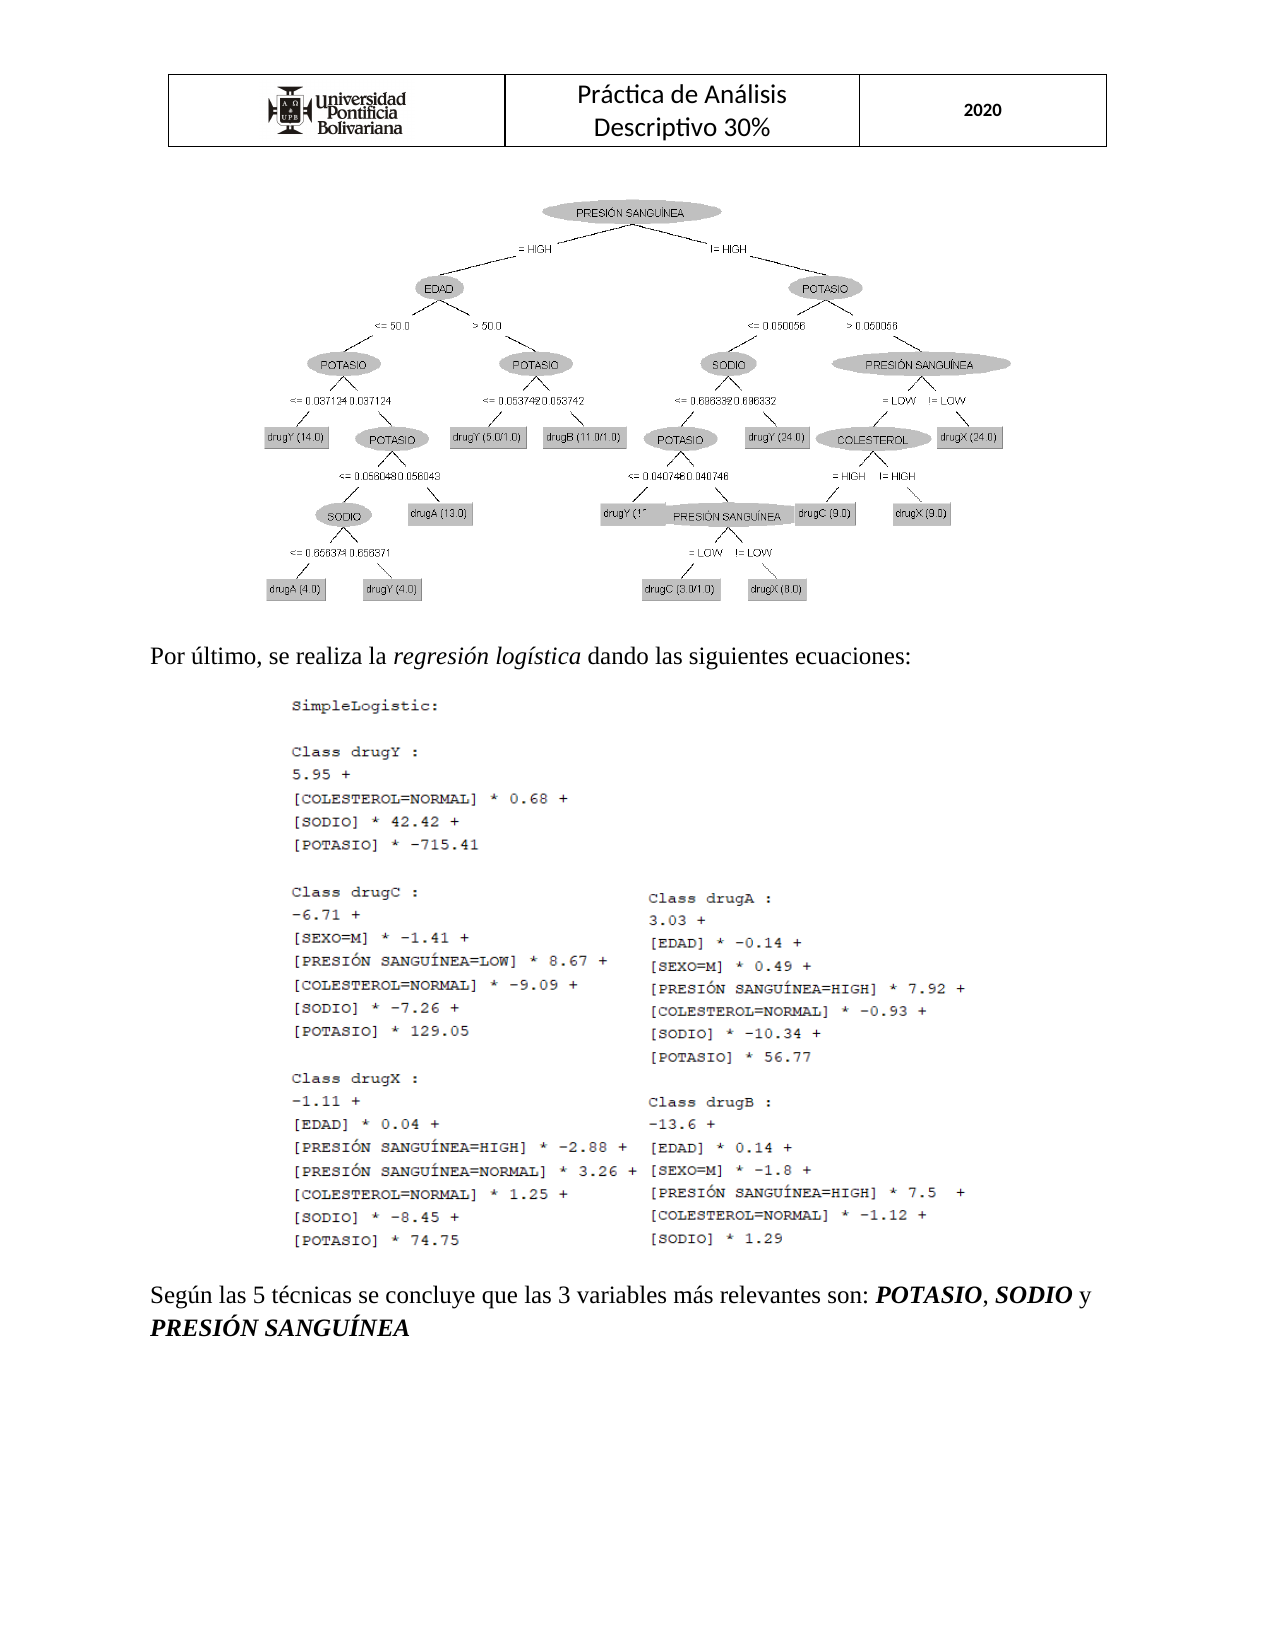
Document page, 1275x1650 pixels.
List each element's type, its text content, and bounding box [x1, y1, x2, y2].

text Por último, se realiza la regresión logística dando las siguientes ecuaciones: [150, 641, 1125, 670]
picture [252, 187, 1023, 617]
picture [258, 79, 415, 142]
text Según las 5 técnicas se concluye que las 3 variables más relevantes son: POTASIO, SODIO y PRESIÓN SANGUÍNEA [150, 1280, 1125, 1342]
picture [285, 695, 990, 1256]
